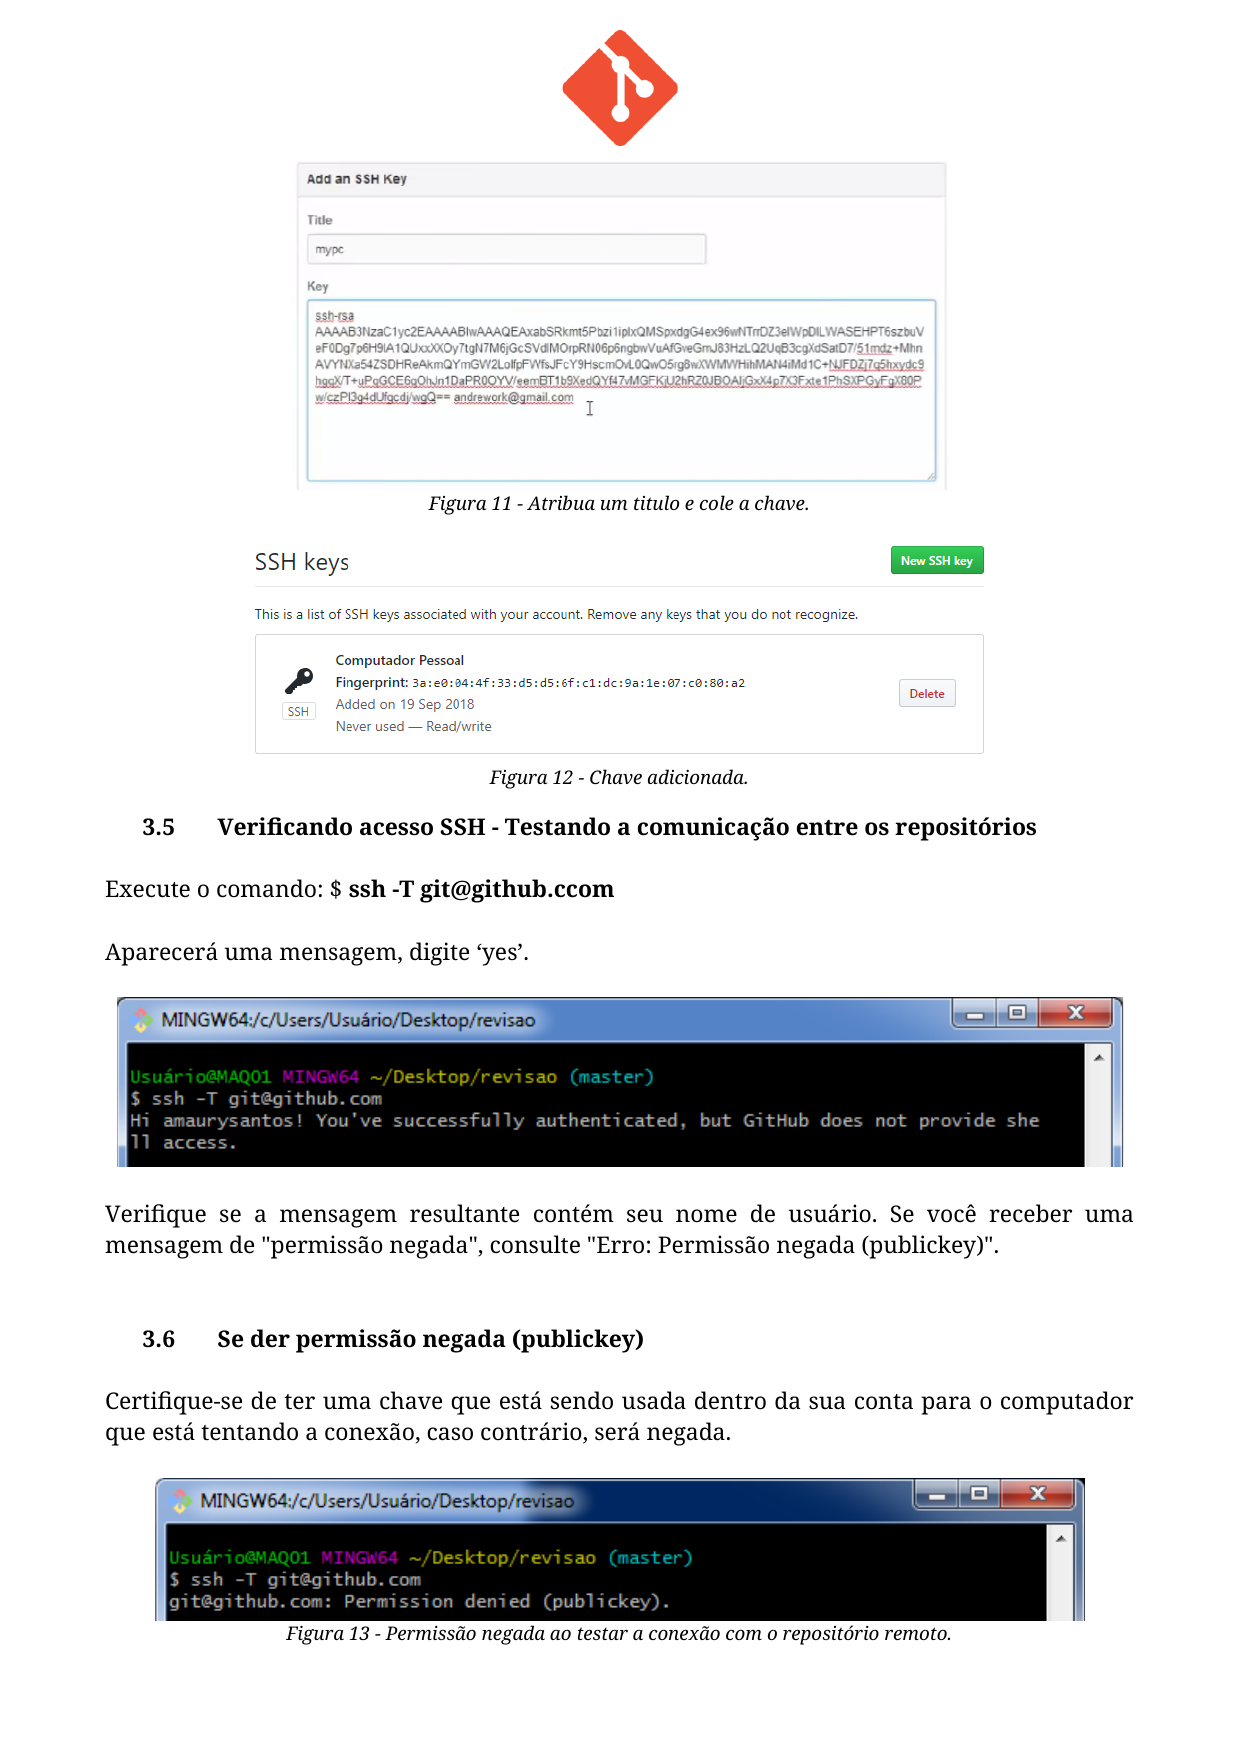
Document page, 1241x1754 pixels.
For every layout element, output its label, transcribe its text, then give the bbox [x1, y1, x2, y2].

picture [562, 30, 678, 146]
list Verificando acesso SSH - Testando a comunicação entre os repositórios [142, 810, 1135, 842]
text Figura 11 - Atribua um titulo e cole a chave. [105, 490, 1135, 515]
picture [117, 997, 1124, 1167]
text Certifique-se de ter uma chave que está sendo usada dentro da sua conta para o computador que está tentando a conexão, caso contrário, será negada. [105, 1385, 1135, 1448]
text Verifique se a mensagem resultante contém seu nome de usuário. Se você receber uma mensagem de "permissão negada", consulte "Erro: Permissão negada (publickey)". [105, 1198, 1135, 1260]
text Figura 12 - Chave adicionada. [105, 764, 1135, 789]
text Execute o comando: $ ssh -T git@github.ccom [105, 873, 1135, 904]
picture [291, 159, 949, 490]
picture [239, 536, 1001, 764]
text Figura 13 - Permissão negada ao testar a conexão com o repositório remoto. [105, 1620, 1135, 1646]
text Aparecerá uma mensagem, digite ‘yes’. [105, 935, 1135, 967]
picture [155, 1478, 1085, 1621]
list Se der permissão negada (publickey) [142, 1323, 1135, 1354]
